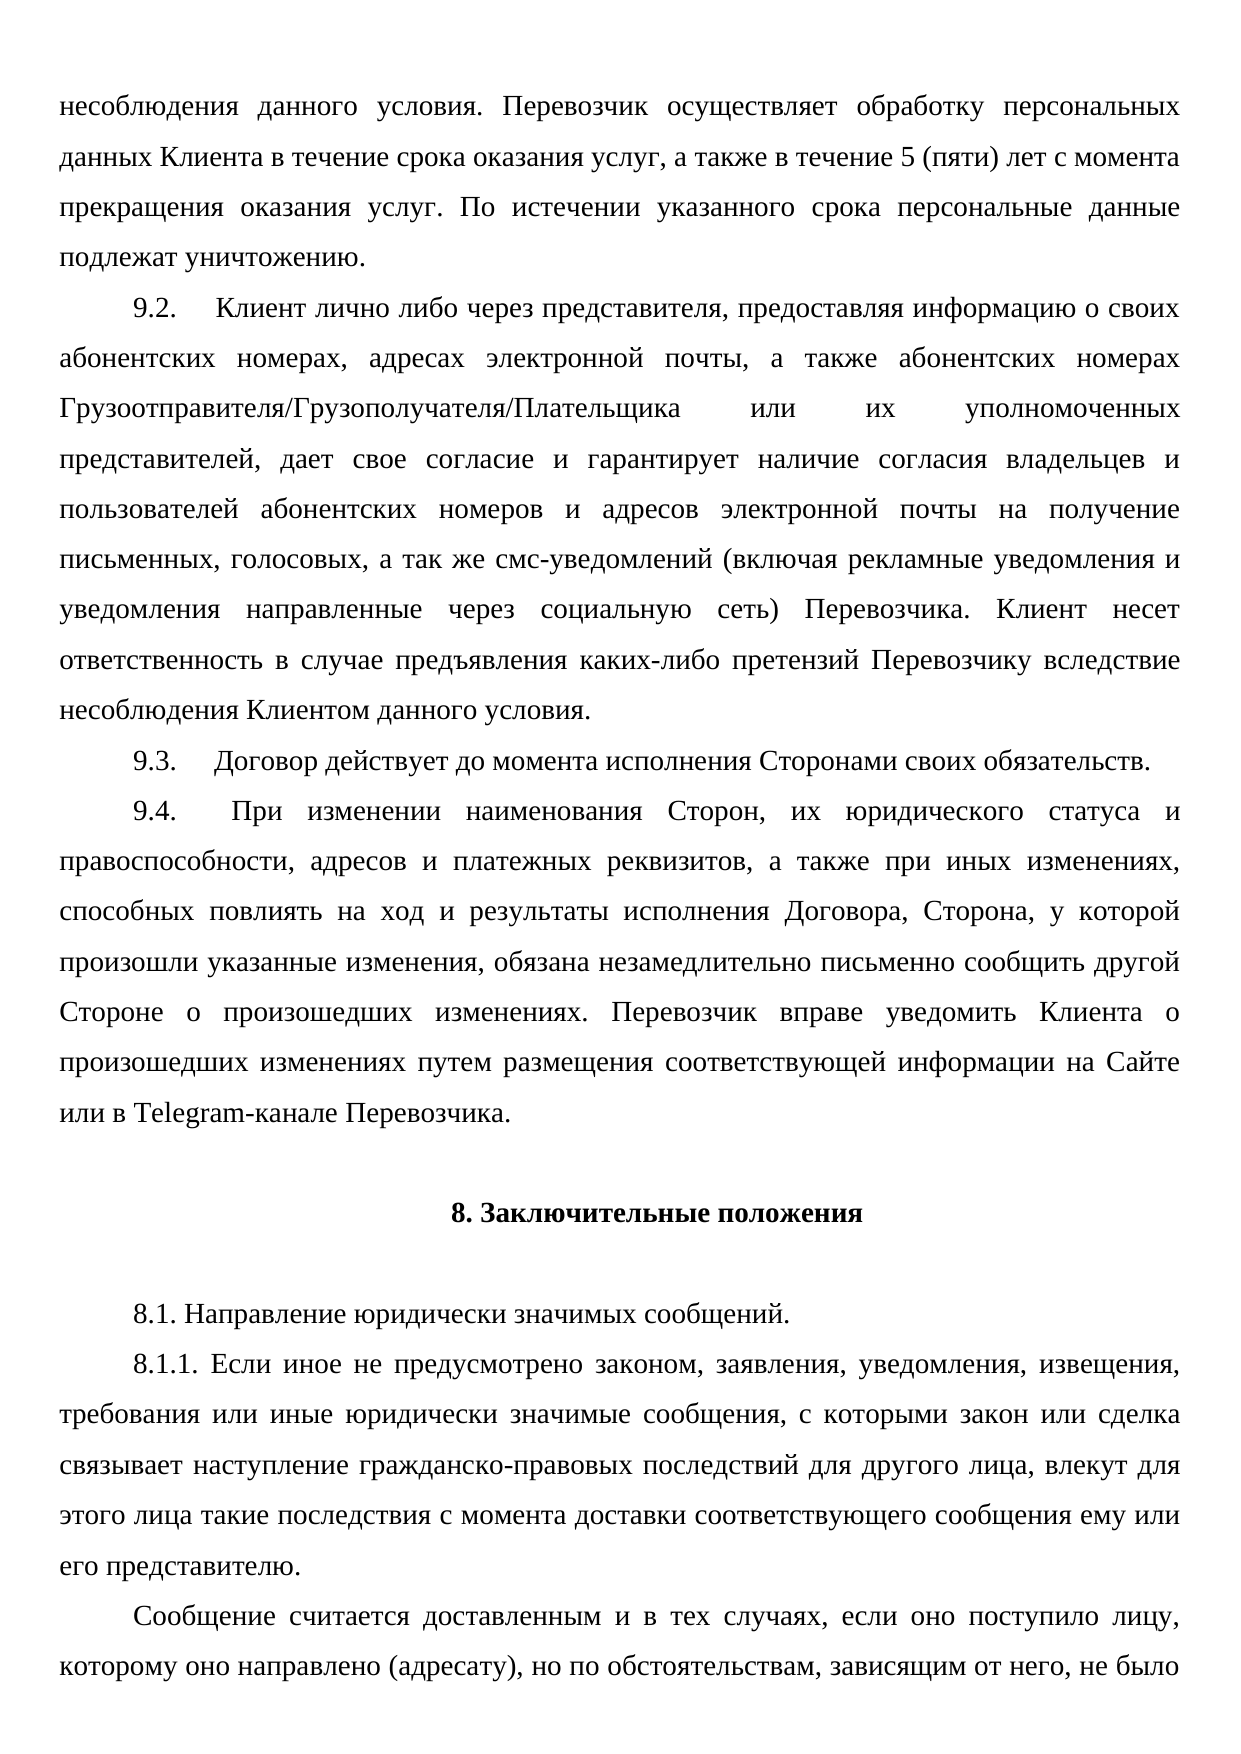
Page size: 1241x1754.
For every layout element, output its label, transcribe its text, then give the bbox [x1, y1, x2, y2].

text 8.1. Направление юридически значимых сообщений. [59, 1296, 1181, 1329]
text 8.1.1. Если иное не предусмотрено законом, заявления, уведомления, извещения, требования или иные юридически значимые сообщения, с которыми закон или сделка связывает наступление гражданско-правовых последствий для другого лица, влекут для этого лица такие последствия с момента доставки соответствующего сообщения ему или его представителю. [59, 1346, 1181, 1581]
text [59, 1598, 1181, 1682]
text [59, 88, 1181, 273]
text 9.2. Клиент лично либо через представителя, предоставляя информацию о своих абонентских номерах, адресах электронной почты, а также абонентских номерах Грузоотправителя/Грузополучателя/Плательщика или их уполномоченных представителей, дает свое согласие и гарантирует наличие согласия владельцев и пользователей абонентских номеров и адресов электронной почты на получение письменных, голосовых, а так же смс-уведомлений (включая рекламные уведомления и уведомления направленные через социальную сеть) Перевозчика. Клиент несет ответственность в случае предъявления каких-либо претензий Перевозчику вследствие несоблюдения Клиентом данного условия. [59, 290, 1181, 726]
text 8. Заключительные положения [59, 1195, 1181, 1229]
text 9.4. При изменении наименования Сторон, их юридического статуса и правоспособности, адресов и платежных реквизитов, а также при иных изменениях, способных повлиять на ход и результаты исполнения Договора, Сторона, у которой произошли указанные изменения, обязана незамедлительно письменно сообщить другой Стороне о произошедших изменениях. Перевозчик вправе уведомить Клиента о произошедших изменениях путем размещения соответствующей информации на Сайте или в Telegram-канале Перевозчика. [59, 793, 1181, 1128]
text 9.3. Договор действует до момента исполнения Сторонами своих обязательств. [59, 743, 1181, 776]
